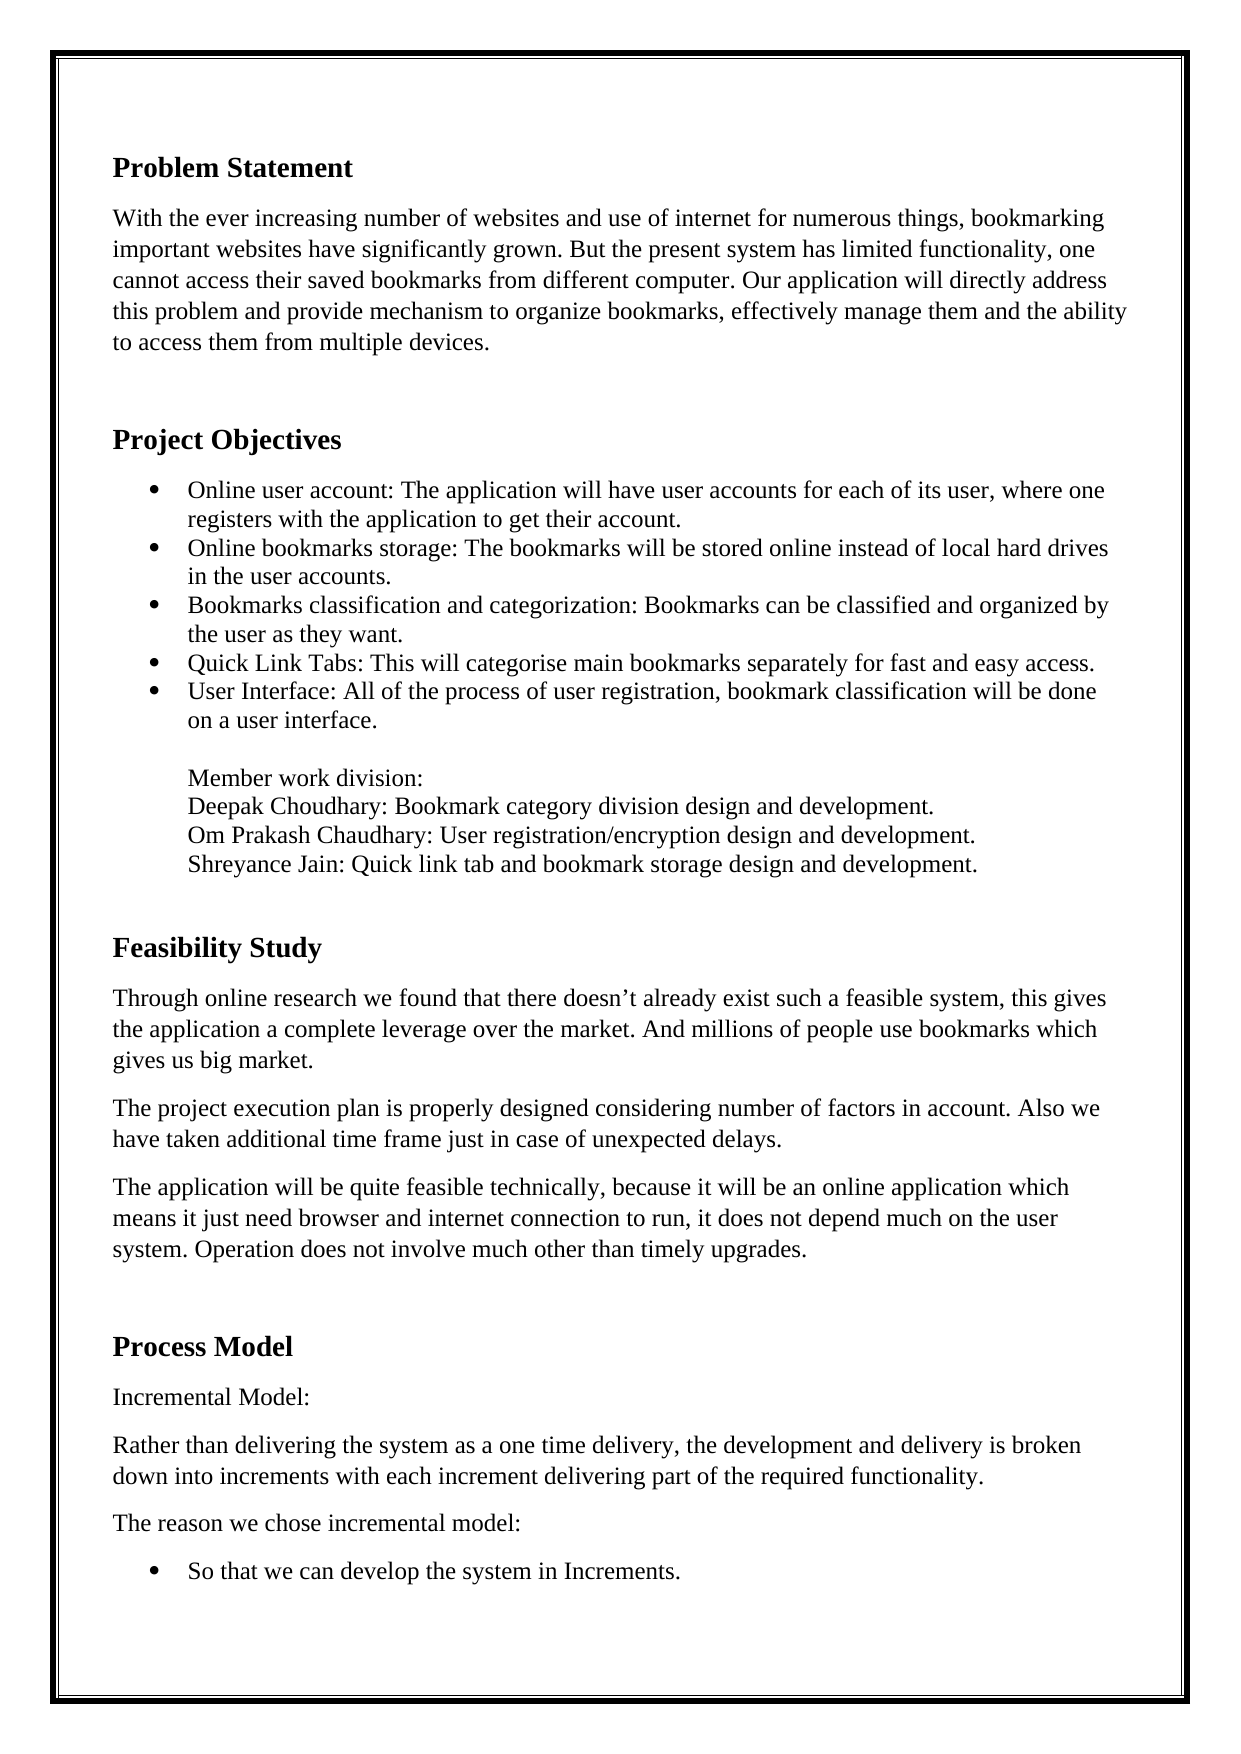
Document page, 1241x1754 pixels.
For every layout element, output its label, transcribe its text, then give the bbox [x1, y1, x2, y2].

text Member work division: [187, 763, 1128, 791]
list Quick Link Tabs: This will categorise main bookmarks separately for fast and easy access. [150, 648, 1128, 676]
text The application will be quite feasible technically, because it will be an online application which means it just need browser and internet connection to run, it does not depend much on the user system. Operation does not involve much other than timely upgrades. [112, 1172, 1128, 1263]
text Project Objectives [112, 422, 1128, 456]
text With the ever increasing number of websites and use of internet for numerous things, bookmarking important websites have significantly grown. But the present system has limited functionality, one cannot access their saved bookmarks from different computer. Our application will directly address this problem and provide mechanism to organize bookmarks, effectively manage them and the ability to access them from multiple devices. [112, 203, 1128, 356]
text Shreyance Jain: Quick link tab and bookmark storage design and development. [187, 849, 1128, 878]
text The reason we chose incremental model: [112, 1508, 1128, 1537]
list So that we can develop the system in Increments. [150, 1556, 1128, 1585]
text Rather than delivering the system as a one time delivery, the development and delivery is broken down into increments with each increment delivering part of the required functionality. [112, 1430, 1128, 1489]
text Deepak Choudhary: Bookmark category division design and development. [187, 791, 1128, 820]
text Process Model [112, 1329, 1128, 1363]
text Incremental Model: [112, 1382, 1128, 1411]
list Online user account: The application will have user accounts for each of its user, where one registers with the application to get their account. [150, 475, 1128, 533]
text Om Prakash Chaudhary: User registration/encryption design and development. [187, 820, 1128, 849]
text Through online research we found that there doesn’t already exist such a feasible system, this gives the application a complete leverage over the market. And millions of people use bookmarks which gives us big market. [112, 983, 1128, 1074]
list Bookmarks classification and categorization: Bookmarks can be classified and organized by the user as they want. [150, 590, 1128, 648]
text The project execution plan is properly designed considering number of factors in account. Also we have taken additional time frame just in case of unexpected delays. [112, 1093, 1128, 1153]
list User Interface: All of the process of user registration, bookmark classification will be done on a user interface. [150, 676, 1128, 734]
text Feasibility Study [112, 930, 1128, 964]
list Online bookmarks storage: The bookmarks will be stored online instead of local hard drives in the user accounts. [150, 533, 1128, 590]
text Problem Statement [112, 150, 1128, 183]
